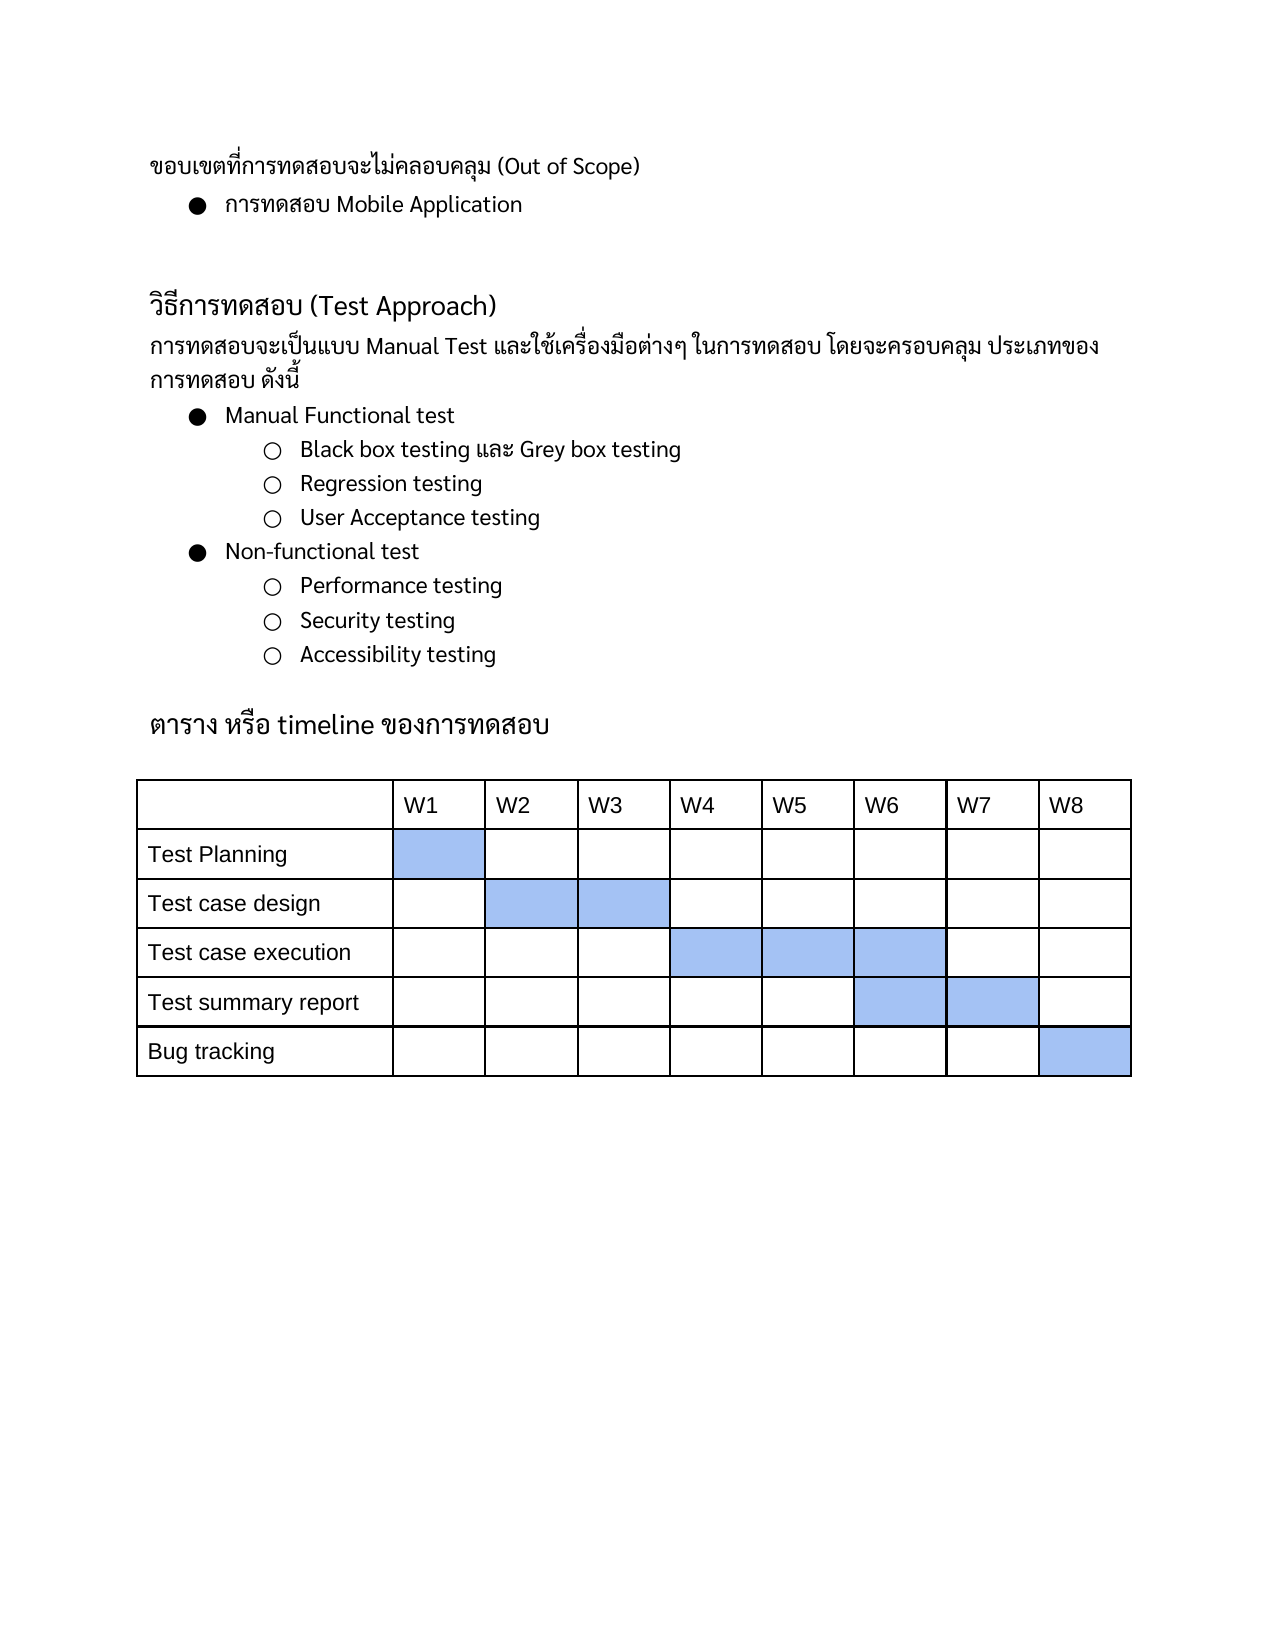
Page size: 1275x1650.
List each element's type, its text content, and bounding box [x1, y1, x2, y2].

list Accessibility testing [262, 638, 1125, 668]
list Regression testing [262, 467, 1125, 497]
subtitle ขอบเขตที่การทดสอบจะไม่คลอบคลุม (Out of Scope) [150, 150, 1125, 180]
list Security testing [262, 604, 1125, 633]
list Manual Functional test [187, 399, 1125, 428]
list Performance testing [262, 569, 1125, 599]
subtitle ตาราง หรือ timeline ของการทดสอบ [150, 705, 1125, 741]
list User Acceptance testing [262, 501, 1125, 531]
list การทดสอบ Mobile Application [187, 188, 1125, 218]
text การทดสอบจะเป็นแบบ Manual Test และใช้เครื่องมือต่างๆ ในการทดสอบ โดยจะครอบคลุม ประเภทของการทดสอบ ดังนี้ [150, 330, 1125, 394]
list Non-functional test [187, 535, 1125, 565]
list Black box testing และ Grey box testing [262, 433, 1125, 463]
subtitle วิธีการทดสอบ (Test Approach) [150, 287, 1125, 322]
